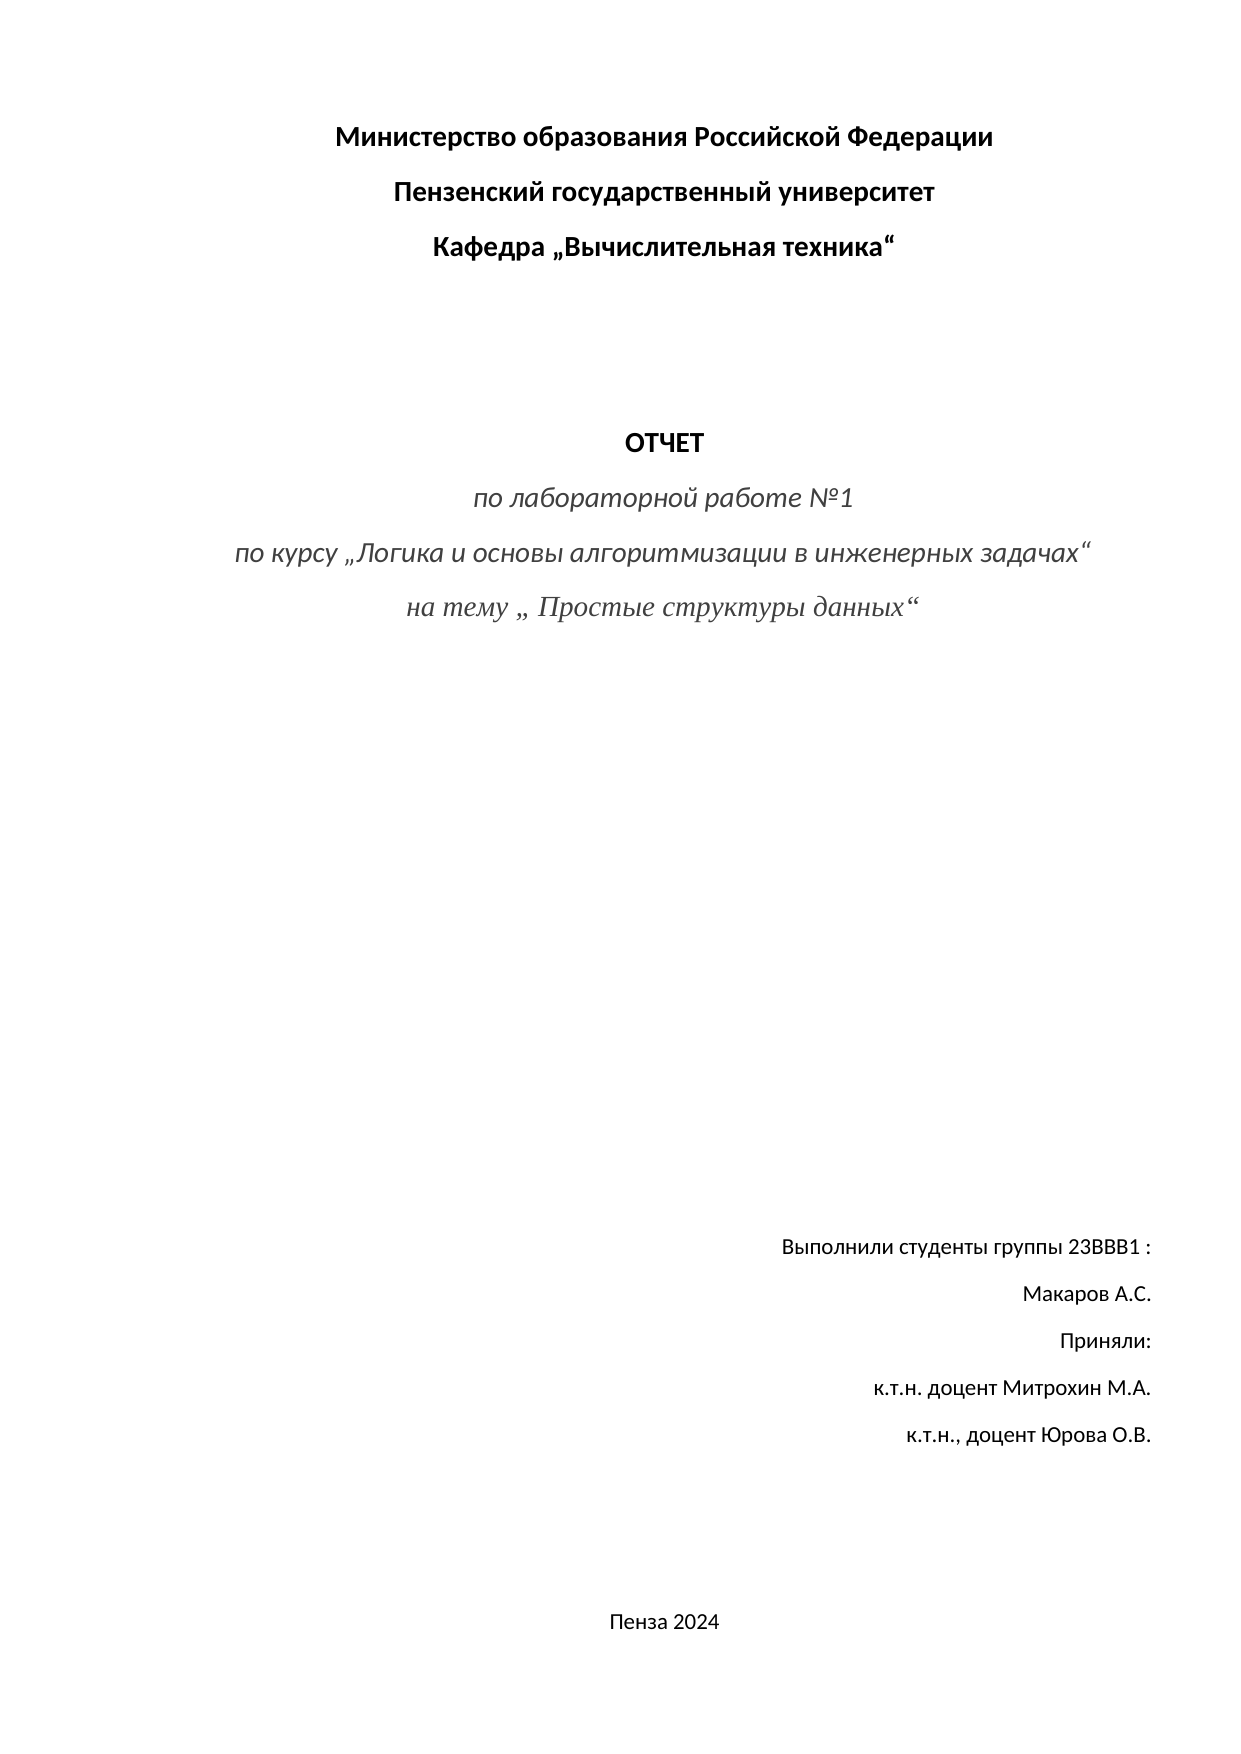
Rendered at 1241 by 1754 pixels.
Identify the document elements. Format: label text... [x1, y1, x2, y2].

text Макаров А.С. [177, 1279, 1152, 1307]
text Кафедра „Вычислительная техника“ [177, 228, 1152, 264]
text по лабораторной работе №1 [177, 479, 1152, 515]
text на тему „ Простые структуры данных“ [177, 589, 1152, 623]
text Пенза 2024 [177, 1607, 1152, 1635]
text Выполнили студенты группы 23ВВВ1 : [177, 1232, 1152, 1260]
text Министерство образования Российской Федерации [177, 118, 1152, 154]
text к.т.н. доцент Митрохин М.А. [177, 1373, 1152, 1401]
text по курсу „Логика и основы алгоритмизации в инженерных задачах“ [177, 534, 1152, 570]
text к.т.н., доцент Юрова О.В. [177, 1420, 1152, 1448]
text Пензенский государственный университет [177, 173, 1152, 209]
text ОТЧЕТ [177, 424, 1152, 460]
text Приняли: [177, 1326, 1152, 1354]
